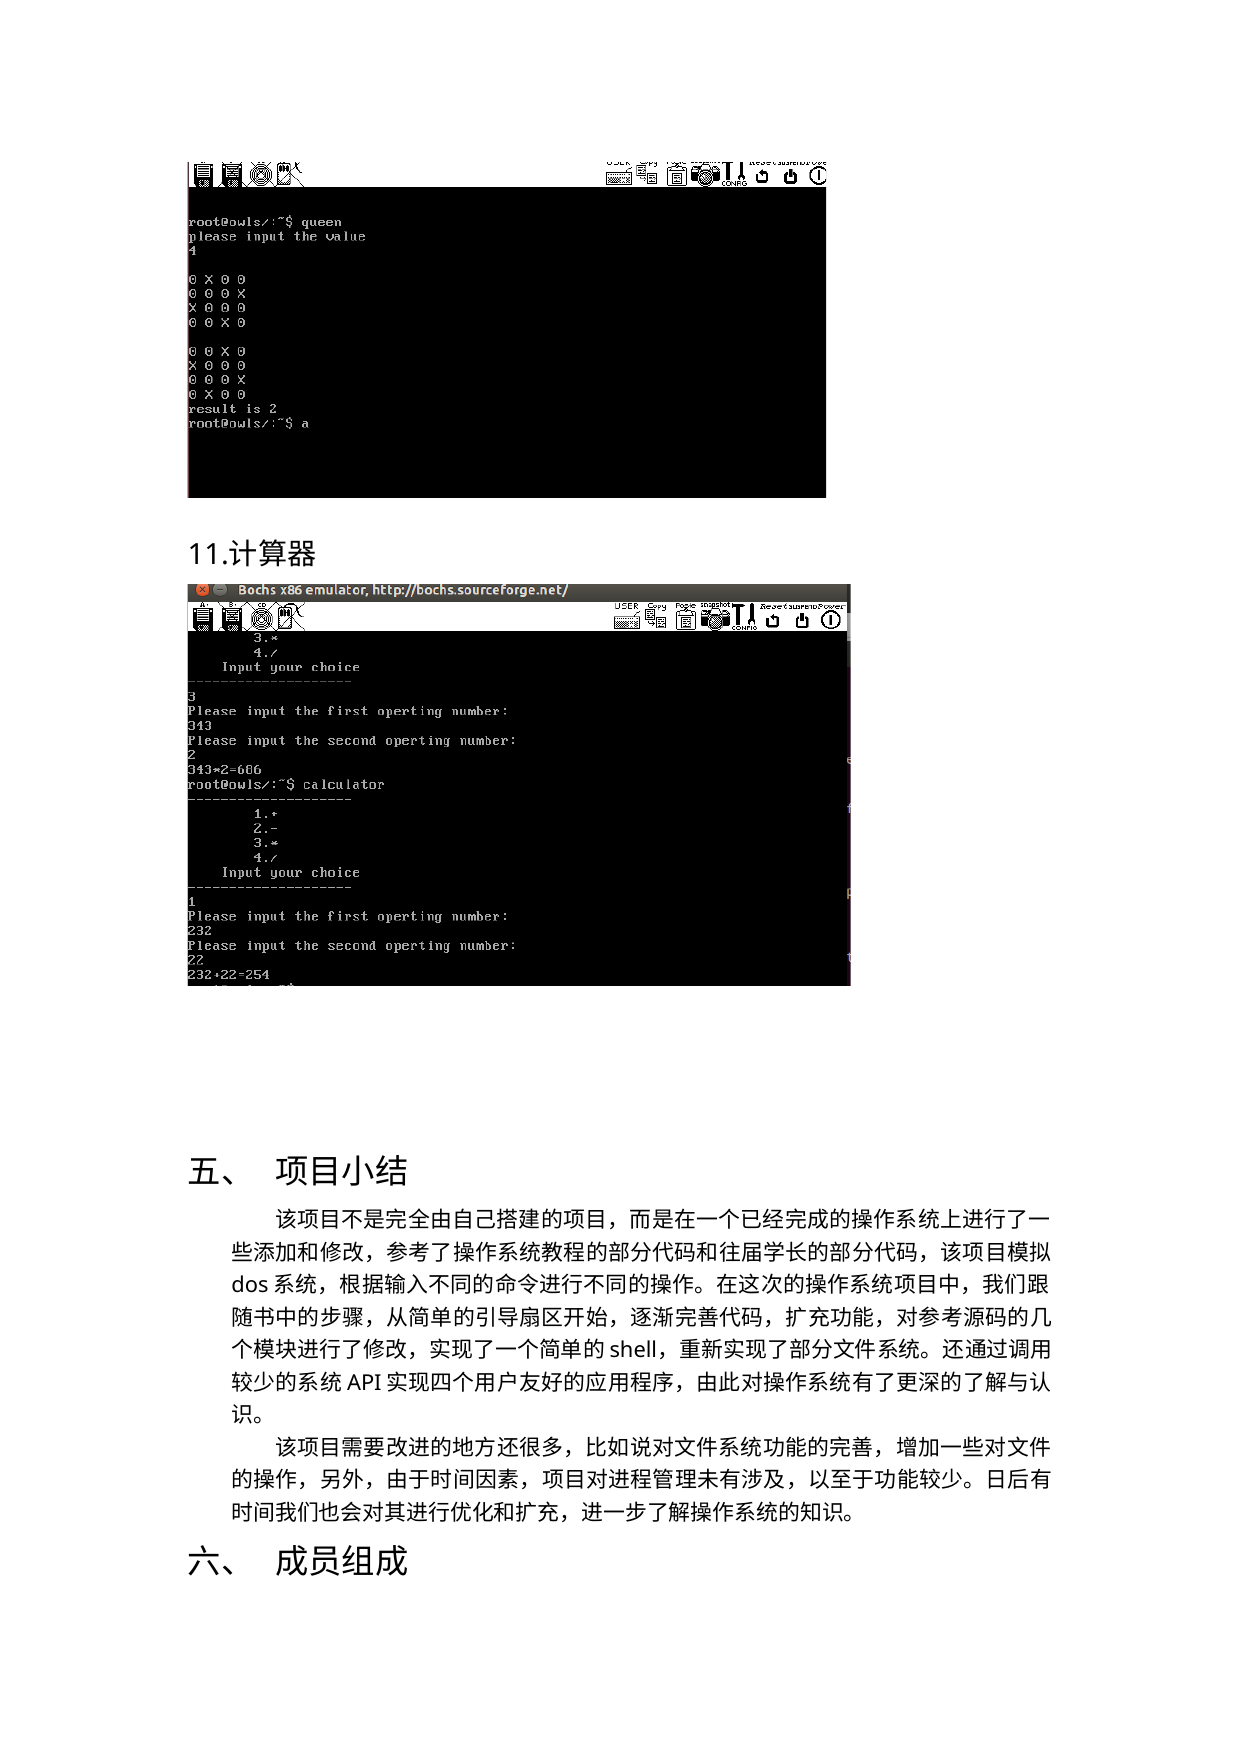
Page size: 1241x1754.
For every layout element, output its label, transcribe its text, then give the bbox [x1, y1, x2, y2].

list 项目小结 [187, 1137, 1053, 1202]
list 成员组成 [187, 1527, 1053, 1592]
list 该项目需要改进的地方还很多，比如说对文件系统功能的完善，增加一些对文件的操作，另外，由于时间因素，项目对进程管理未有涉及，以至于功能较少。日后有时间我们也会对其进行优化和扩充，进一步了解操作系统的知识。 [231, 1429, 1053, 1527]
picture [187, 162, 827, 498]
picture [187, 584, 851, 986]
text 11.计算器 [187, 519, 1053, 584]
